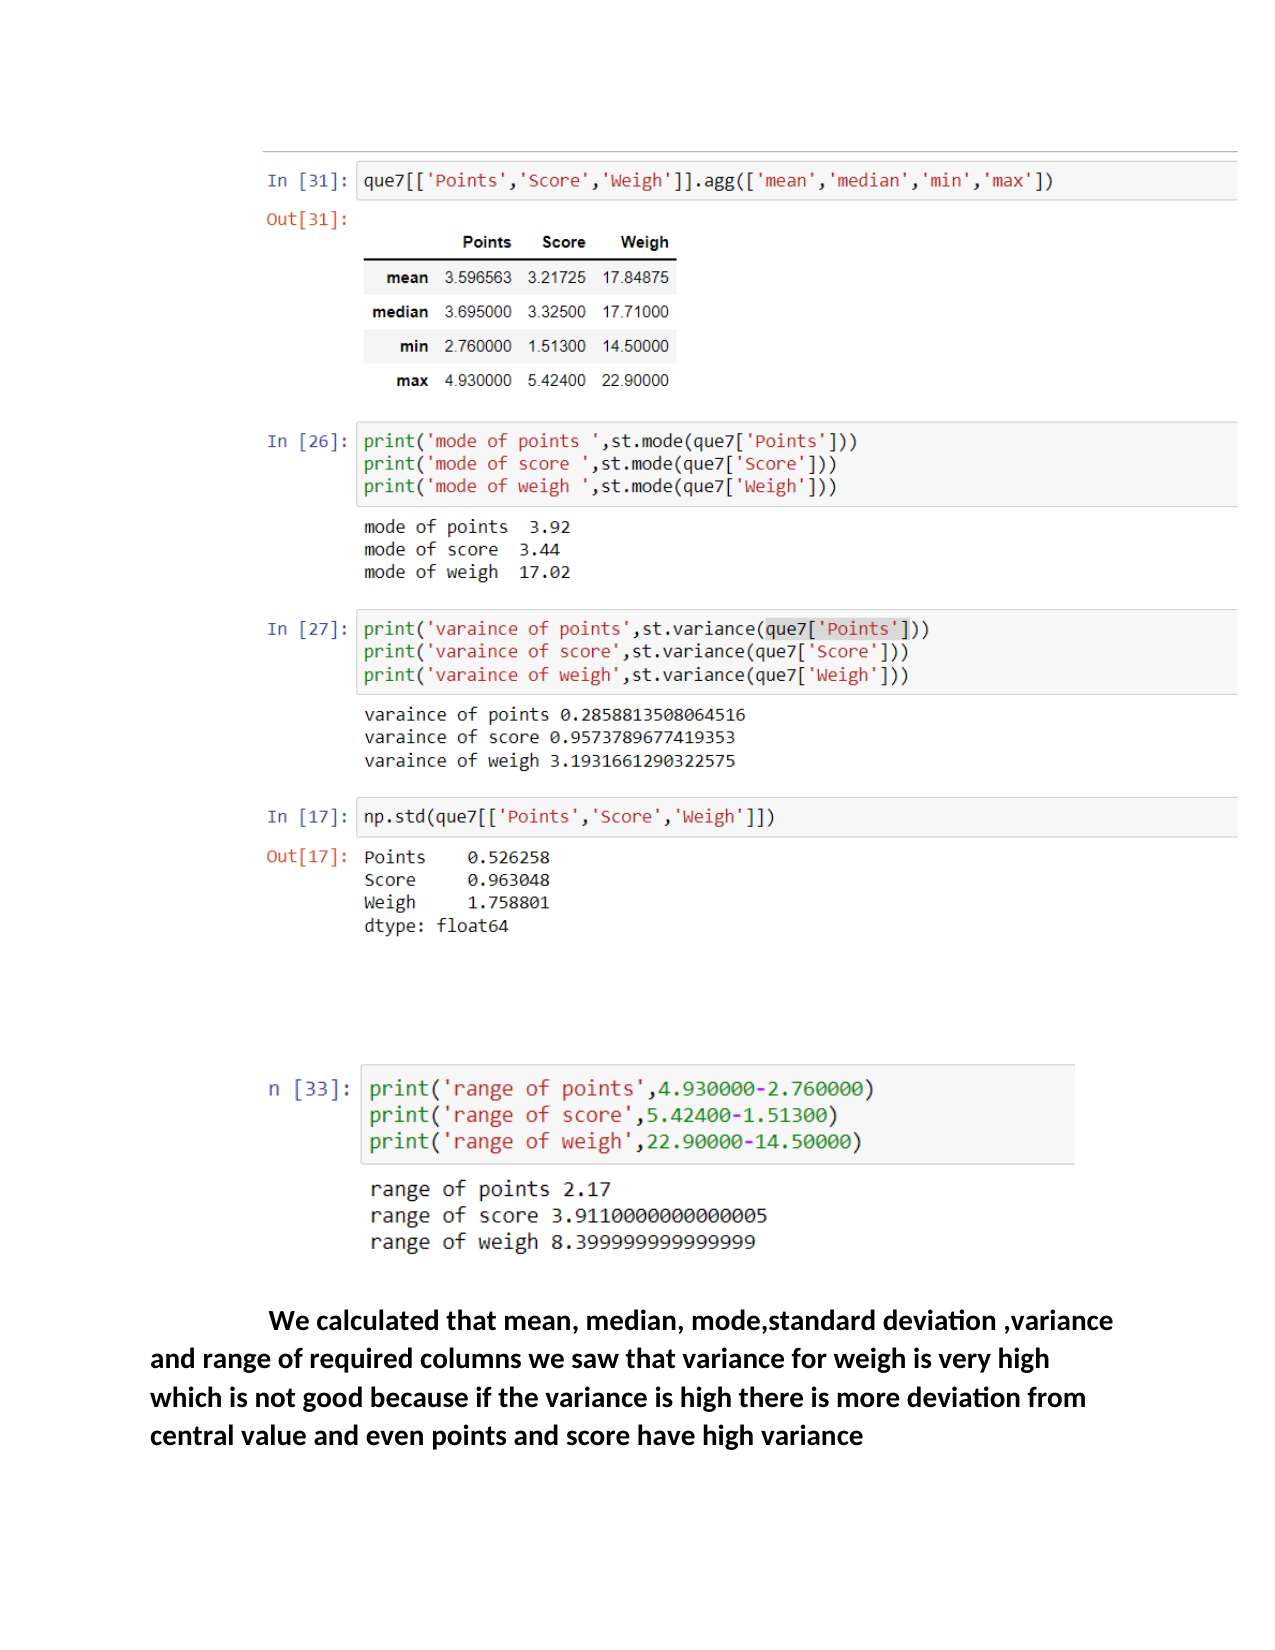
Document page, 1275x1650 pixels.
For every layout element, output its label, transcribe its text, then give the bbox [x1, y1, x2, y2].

picture [268, 1058, 1075, 1283]
text We calculated that mean, median, mode,standard deviation ,variance and range of required columns we saw that variance for weigh is very high which is not good because if the variance is high there is more deviation from central value and even points and score have high variance [150, 1302, 1125, 1453]
picture [262, 150, 1238, 947]
